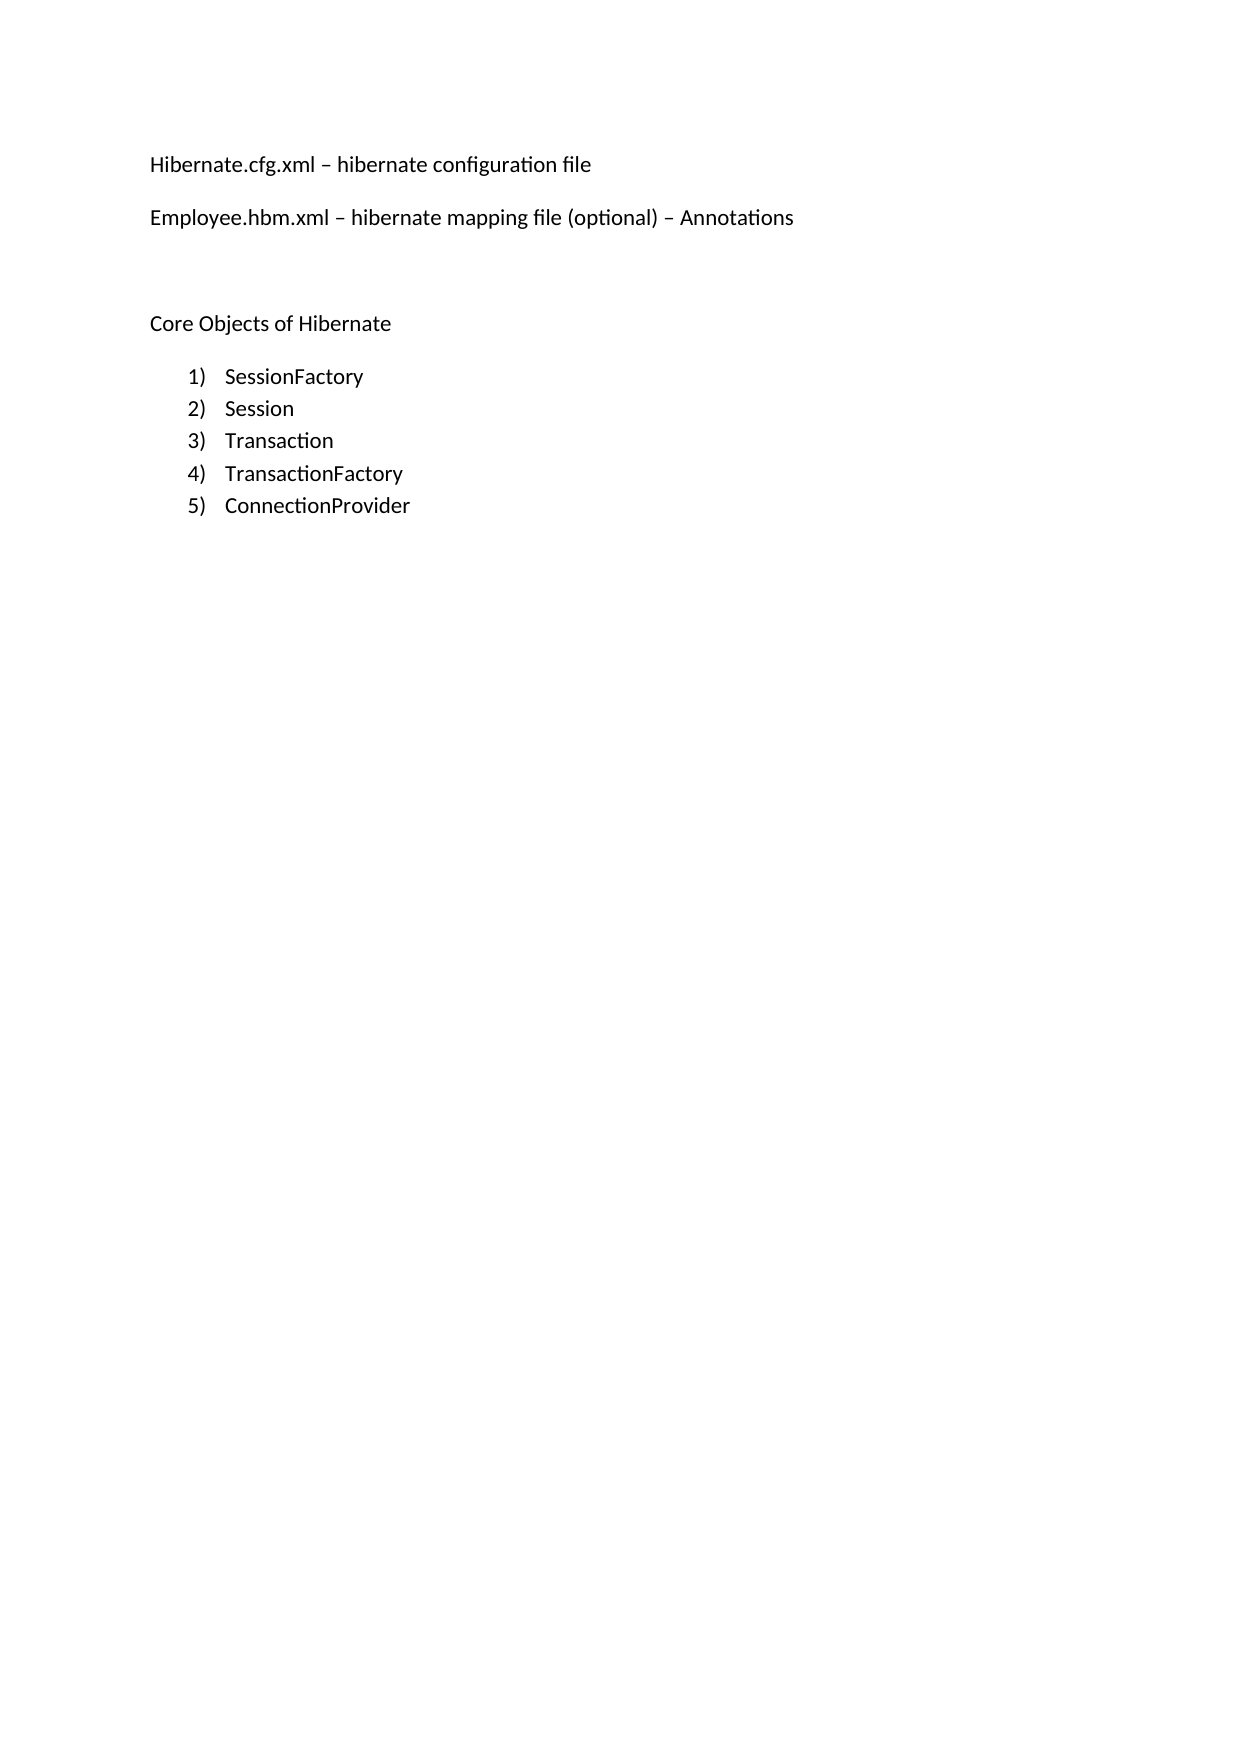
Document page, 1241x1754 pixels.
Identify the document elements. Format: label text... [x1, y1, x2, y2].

list Session [187, 394, 1090, 422]
list Transaction [187, 426, 1090, 454]
list ConnectionProvider [187, 491, 1090, 519]
text Employee.hbm.xml – hibernate mapping file (optional) – Annotations [150, 203, 1090, 231]
text Core Objects of Hibernate [150, 309, 1090, 337]
list SessionFactory [187, 362, 1090, 390]
text Hibernate.cfg.xml – hibernate configuration file [150, 150, 1090, 178]
list TransactionFactory [187, 459, 1090, 487]
